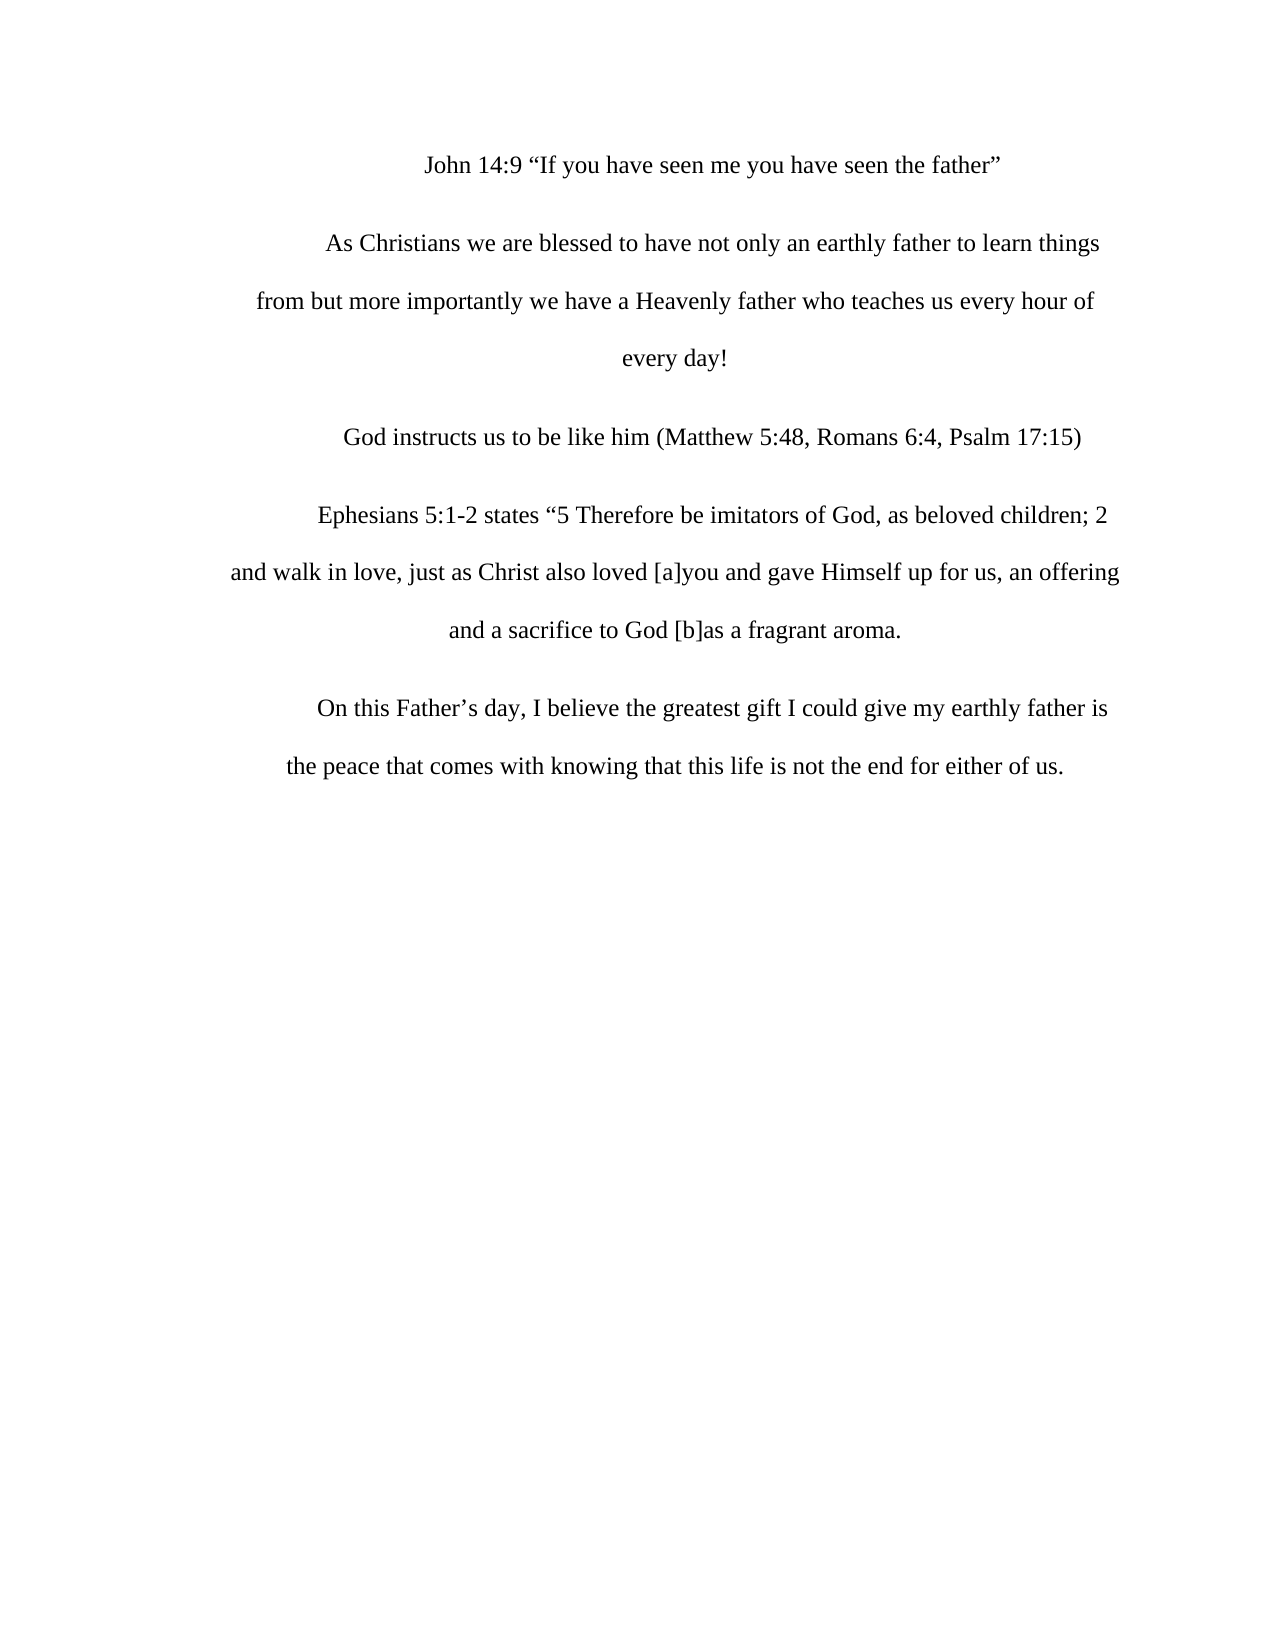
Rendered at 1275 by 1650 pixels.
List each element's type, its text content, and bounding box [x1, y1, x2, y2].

text On this Father’s day, I believe the greatest gift I could give my earthly father is the peace that comes with knowing that this life is not the end for either of us. [225, 693, 1125, 779]
text As Christians we are blessed to have not only an earthly father to learn things from but more importantly we have a Heavenly father who teaches us every hour of every day! [225, 228, 1125, 372]
text Ephesians 5:1-2 states “5 Therefore be imitators of God, as beloved children; 2 and walk in love, just as Christ also loved [a]you and gave Himself up for us, an offering and a sacrifice to God [b]as a fragrant aroma. [225, 500, 1125, 644]
text John 14:9 “If you have seen me you have seen the father” [225, 150, 1125, 179]
text God instructs us to be like him (Matthew 5:48, Romans 6:4, Psalm 17:15) [225, 422, 1125, 450]
